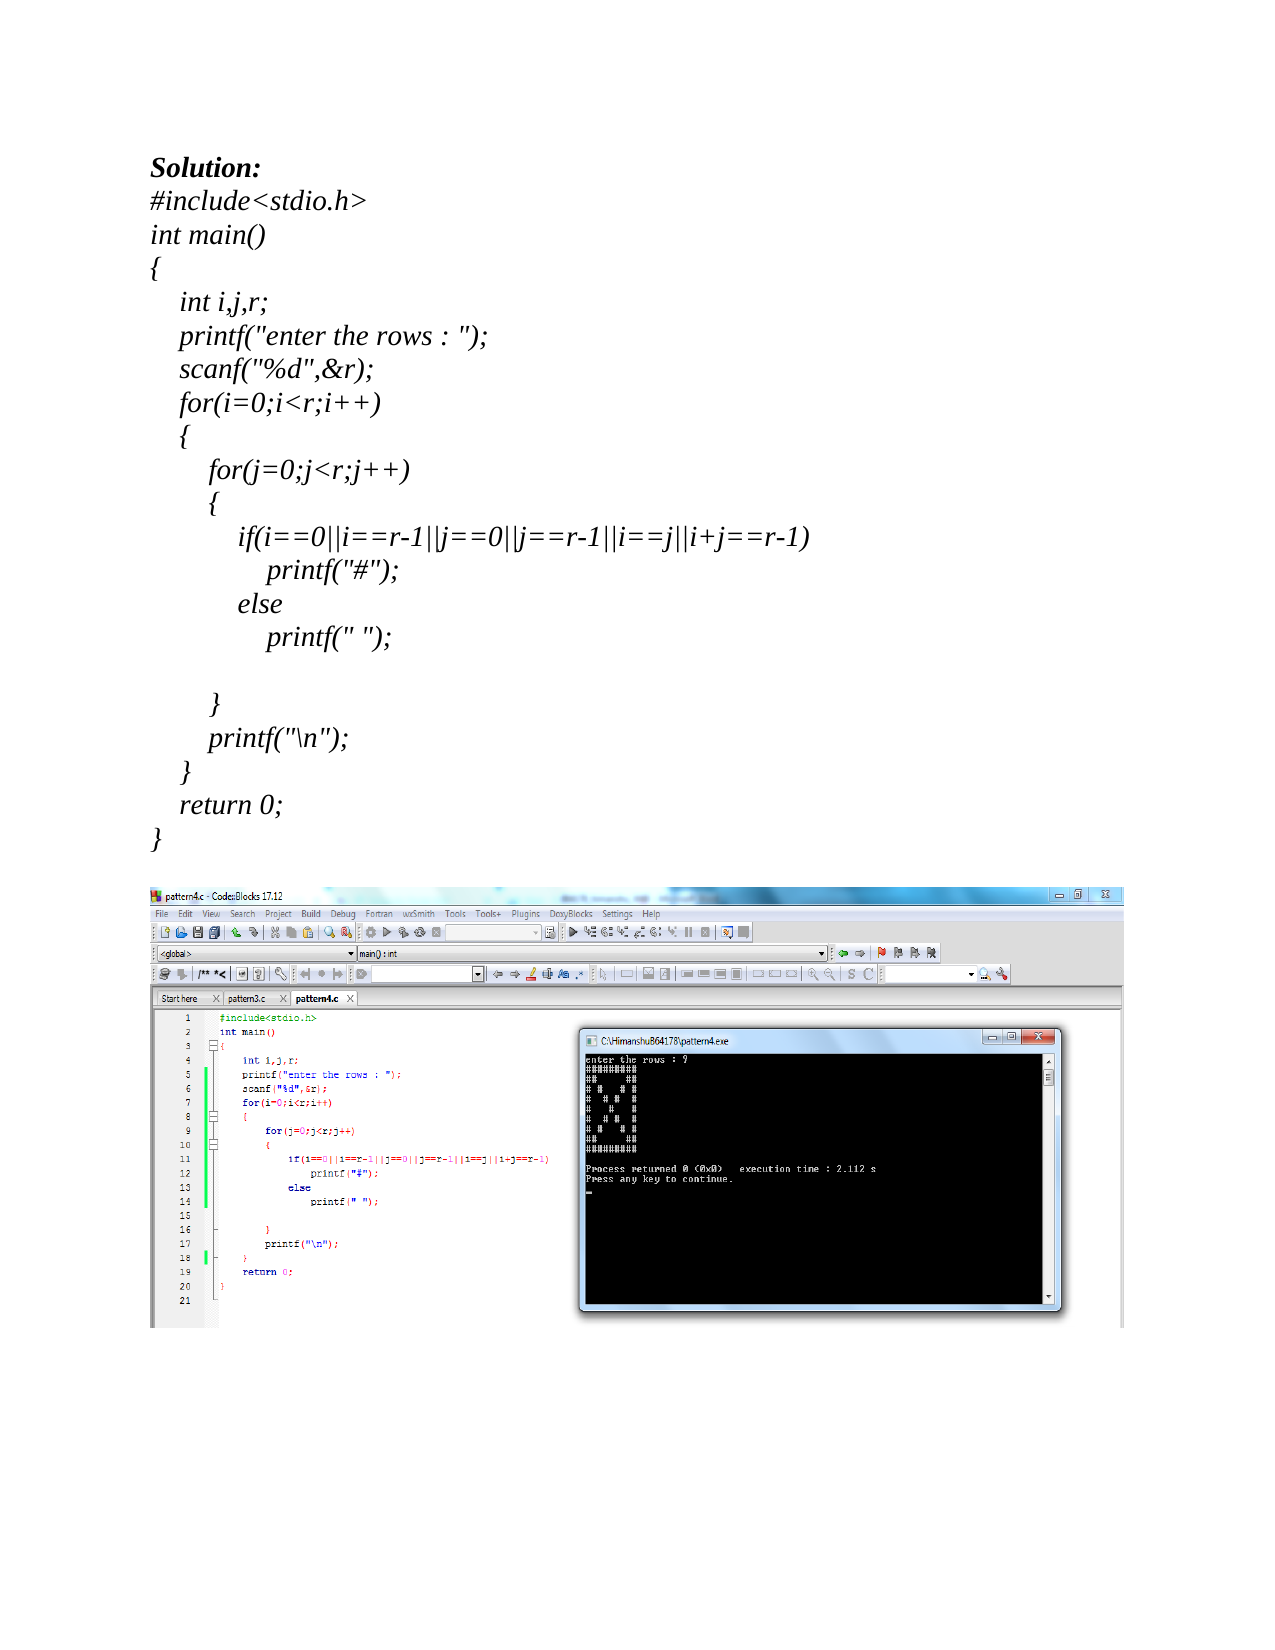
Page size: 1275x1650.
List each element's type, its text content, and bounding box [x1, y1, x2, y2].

text printf("#"); [150, 552, 1125, 586]
text } [150, 821, 1125, 854]
text } [150, 754, 1125, 787]
text { [150, 418, 1125, 452]
text printf("enter the rows : "); [150, 318, 1125, 351]
text { [150, 251, 1125, 284]
text printf(" "); [150, 619, 1125, 653]
text int main() [150, 217, 1125, 251]
text else [150, 586, 1125, 619]
text scanf("%d",&r); [150, 351, 1125, 385]
text for(i=0;i<r;i++) [150, 385, 1125, 418]
picture [150, 887, 1124, 1328]
text { [150, 485, 1125, 519]
text printf("\n"); [150, 720, 1125, 754]
text int i,j,r; [150, 284, 1125, 318]
text Solution: [150, 150, 1125, 183]
text if(i==0||i==r-1||j==0||j==r-1||i==j||i+j==r-1) [150, 519, 1125, 552]
text return 0; [150, 787, 1125, 821]
text } [150, 687, 1125, 720]
text for(j=0;j<r;j++) [150, 452, 1125, 485]
text #include<stdio.h> [150, 183, 1125, 217]
